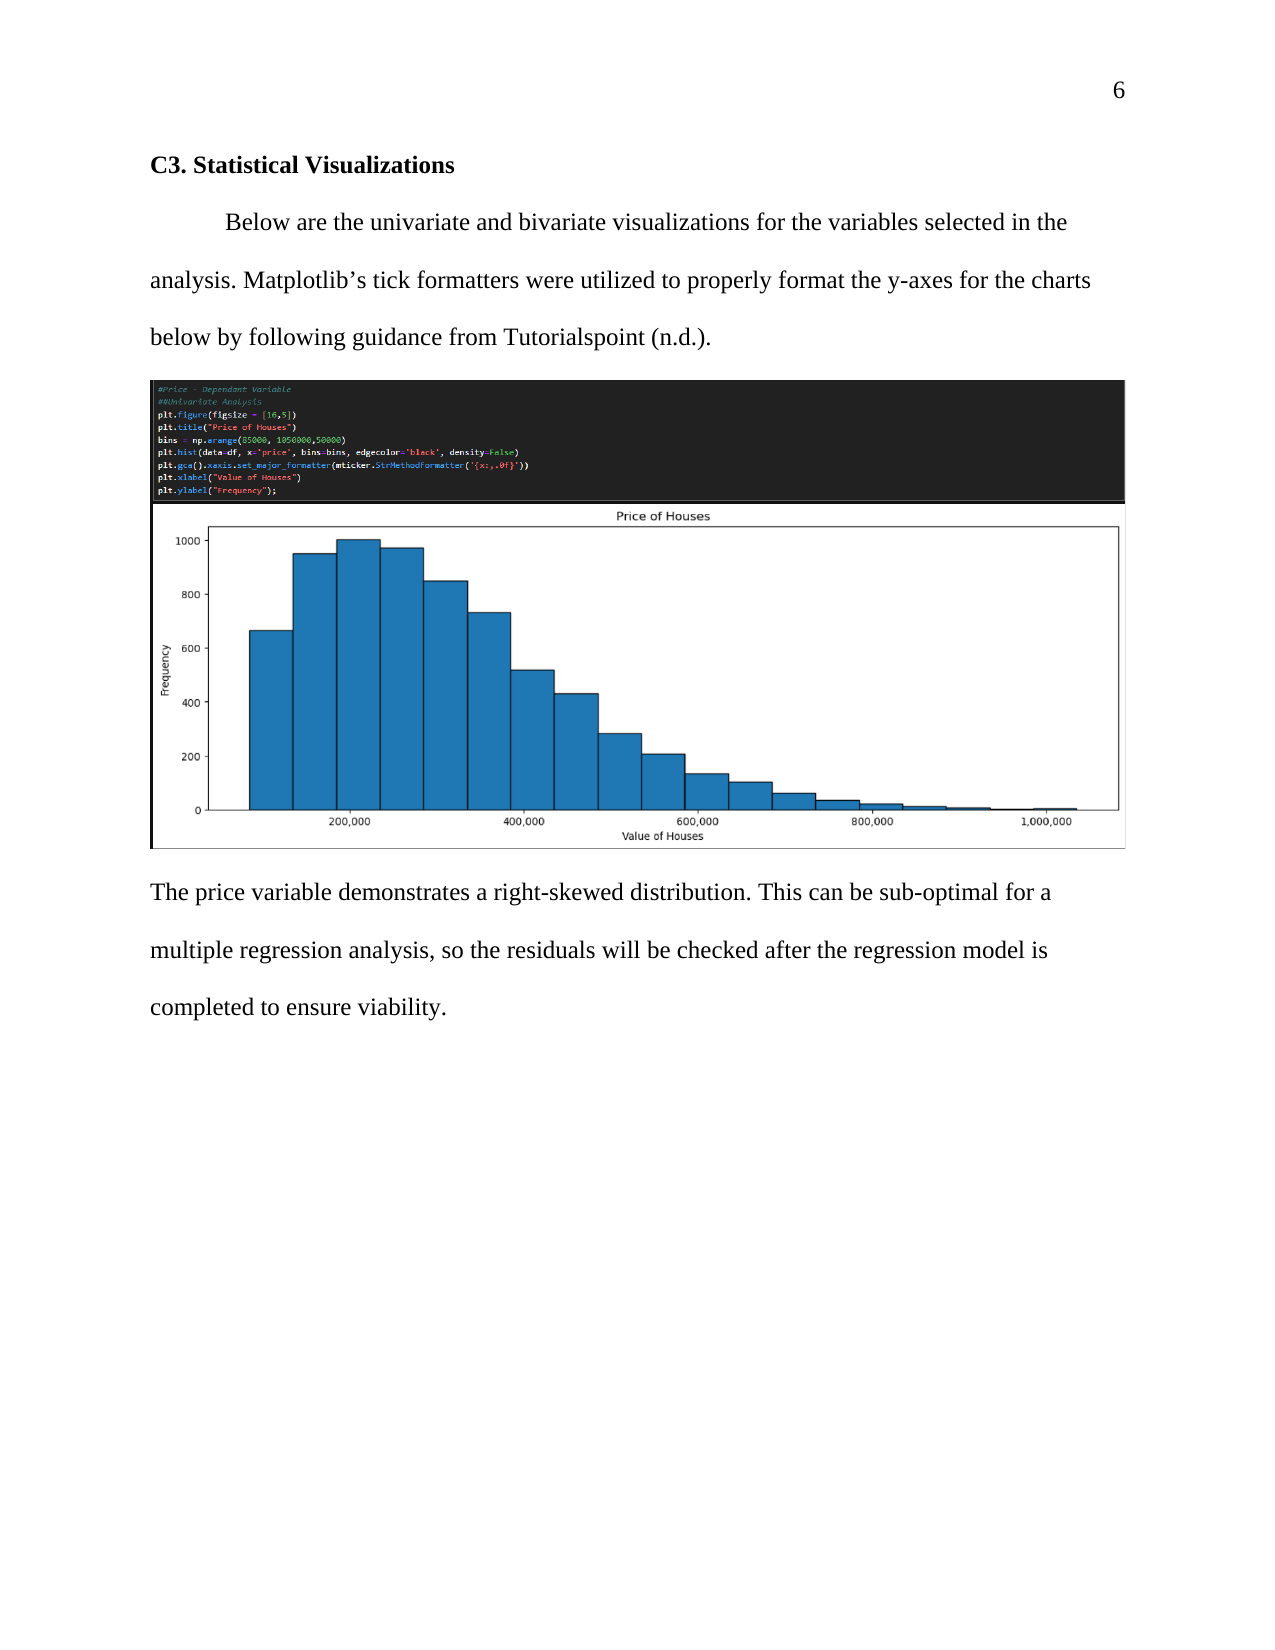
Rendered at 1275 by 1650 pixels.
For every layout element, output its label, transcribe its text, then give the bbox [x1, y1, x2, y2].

text Below are the univariate and bivariate visualizations for the variables selected in the analysis. Matplotlib’s tick formatters were utilized to properly format the y-axes for the charts below by following guidance from Tutorialspoint (n.d.). [150, 207, 1125, 380]
subtitle C3. Statistical Visualizations [150, 150, 1125, 179]
text The price variable demonstrates a right-skewed distribution. This can be sub-optimal for a multiple regression analysis, so the residuals will be checked after the regression model is completed to ensure viability. [150, 877, 1125, 1021]
picture [150, 380, 1125, 849]
